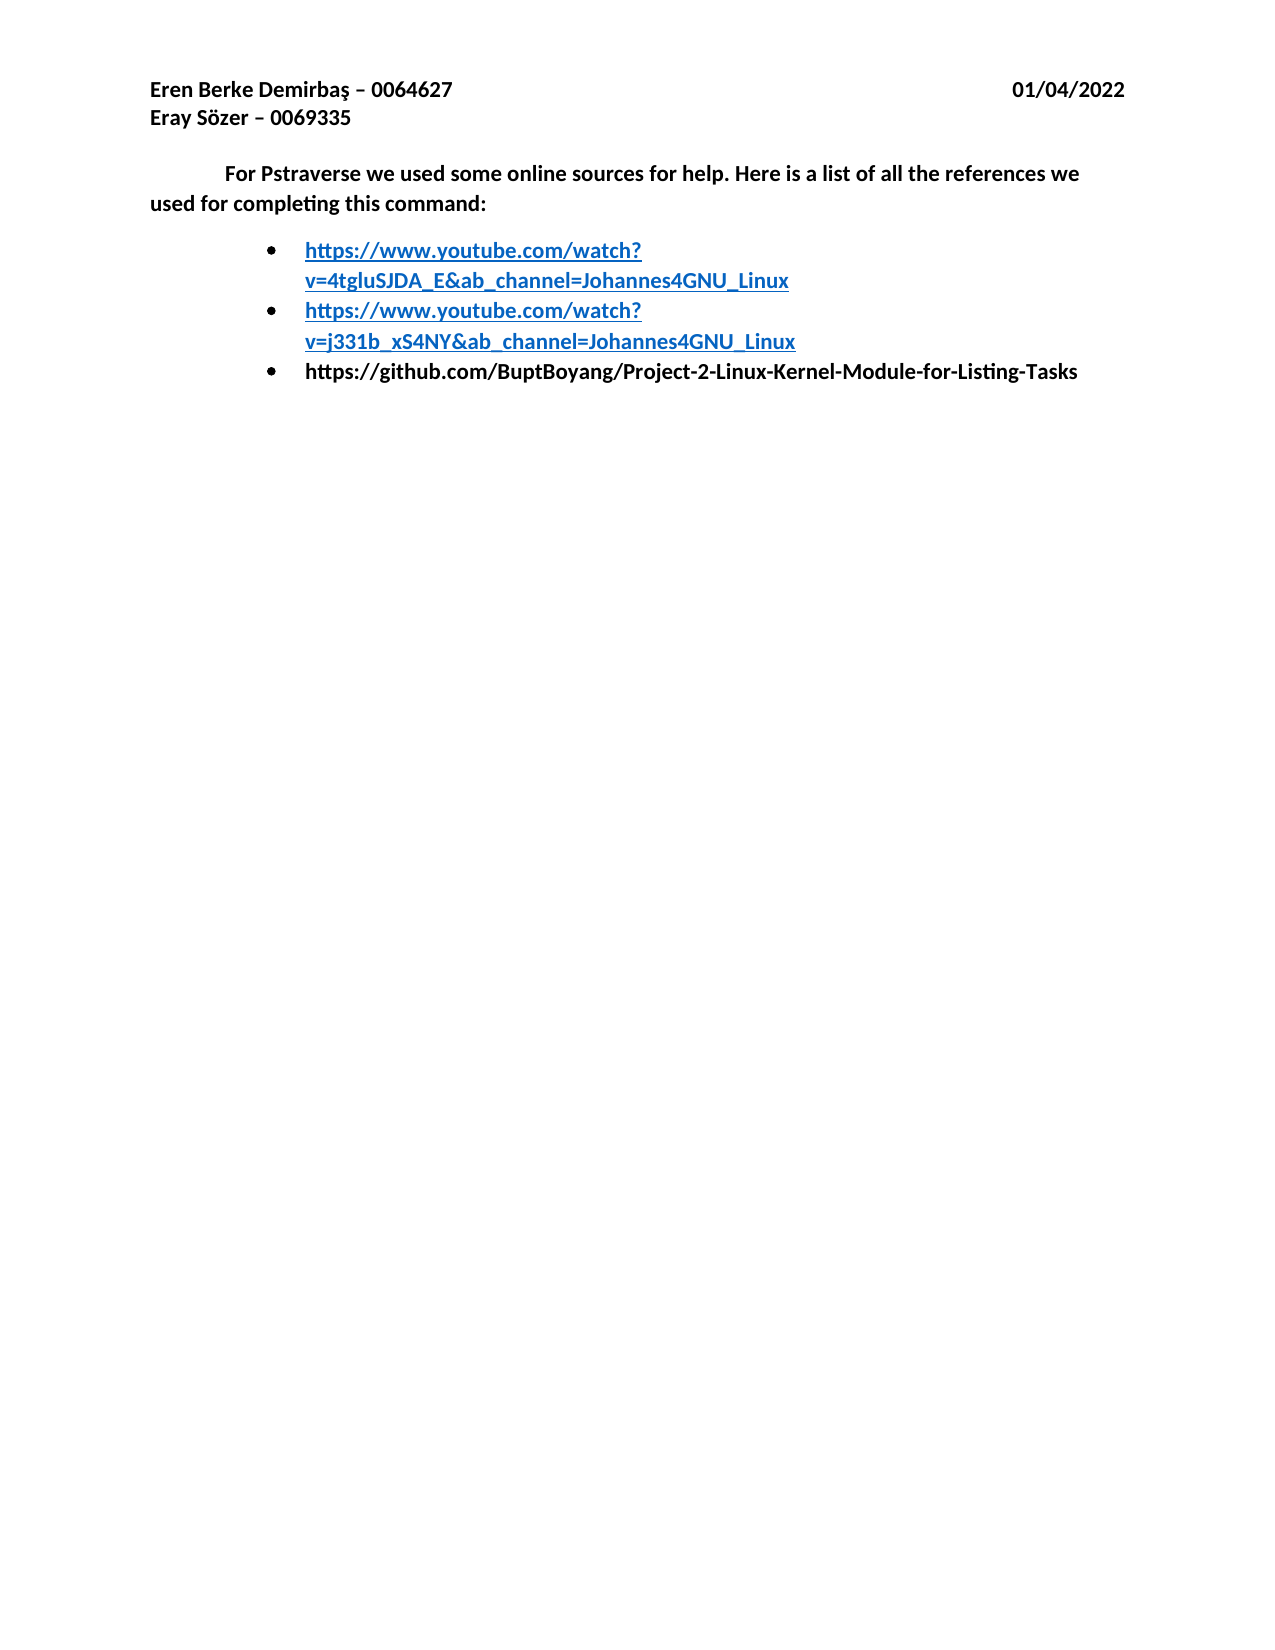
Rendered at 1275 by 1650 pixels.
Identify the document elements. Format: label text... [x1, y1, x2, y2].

list https://www.youtube.com/watch?v=j331b_xS4NY&ab_channel=Johannes4GNU_Linux [267, 297, 1125, 355]
list https://www.youtube.com/watch?v=4tgluSJDA_E&ab_channel=Johannes4GNU_Linux [267, 236, 1125, 294]
text For Pstraverse we used some online sources for help. Here is a list of all the references we used for completing this command: [150, 159, 1125, 217]
list https://github.com/BuptBoyang/Project-2-Linux-Kernel-Module-for-Listing-Tasks [267, 357, 1125, 385]
